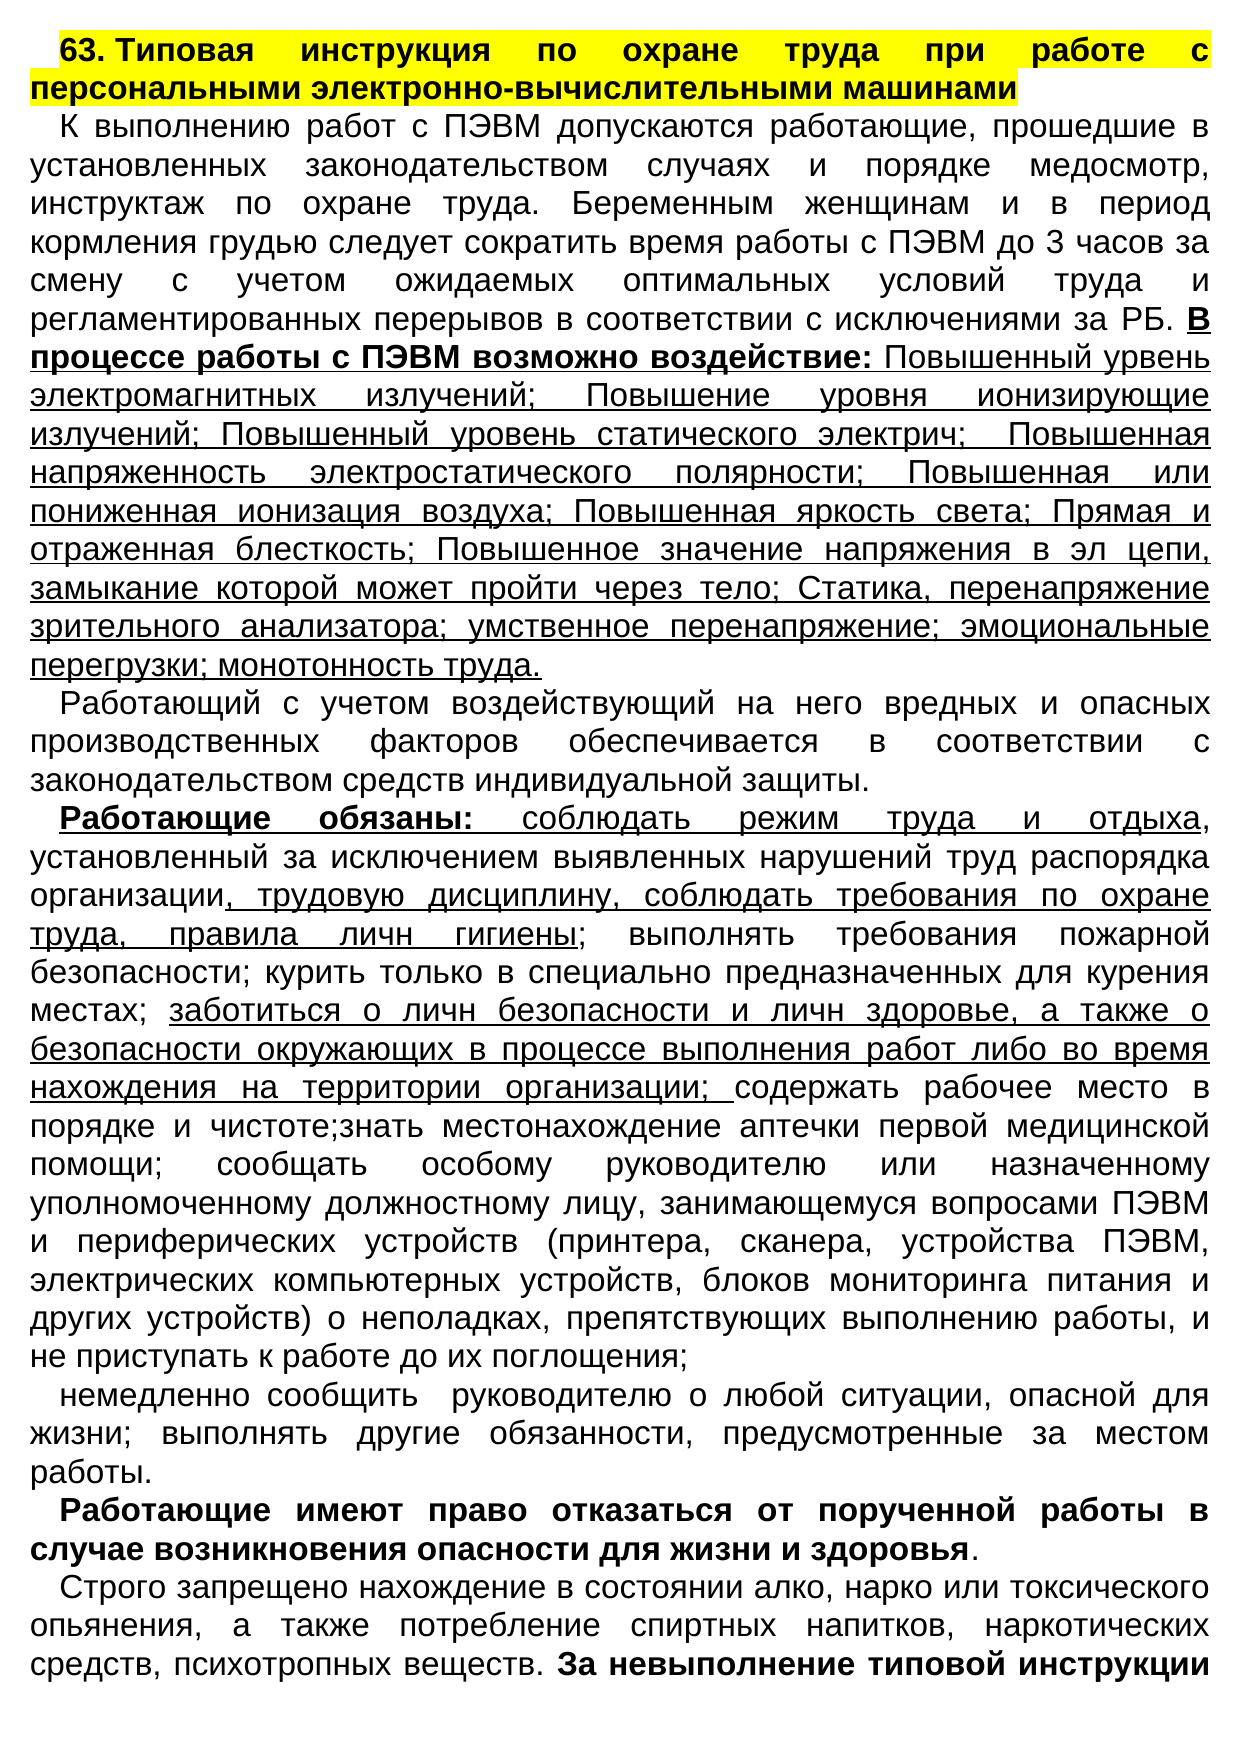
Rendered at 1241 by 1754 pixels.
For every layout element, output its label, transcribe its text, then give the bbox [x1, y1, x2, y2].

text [29, 1567, 1211, 1682]
text Работающий с учетом воздействующий на него вредных и опасных производственных факторов обеспечивается в соответствии с законодательством средств индивидуальной защиты. [29, 683, 1211, 798]
text немедленно сообщить руководителю о любой ситуации, опасной для жизни; выполнять другие обязанности, предусмотренные за местом работы. [29, 1375, 1211, 1490]
subtitle Типовая инструкция по охране труда при работе с персональными электронно-вычислительными машинами [29, 29, 1211, 106]
text К выполнению работ с ПЭВМ допускаются работающие, прошедшие в установленных законодательством случаях и порядке медосмотр, инструктаж по охране труда. Беременным женщинам и в период кормления грудью следует сократить время работы с ПЭВМ до 3 часов за смену с учетом ожидаемых оптимальных условий труда и регламентированных перерывов в соответствии с исключениями за РБ. В процессе работы с ПЭВМ возможно воздействие: Повышенный урвень электромагнитных излучений; Повышение уровня ионизирующие излучений; Повышенный уровень статического электрич; Повышенная напряженность электростатического полярности; Повышенная или пониженная ионизация воздуха; Повышенная яркость света; Прямая и отраженная блесткость; Повышенное значение напряжения в эл цепи, замыкание которой может пройти через тело; Статика, перенапряжение зрительного анализатора; умственное перенапряжение; эмоциональные перегрузки; монотонность труда. [29, 564, 1211, 639]
text Работающие обязаны: соблюдать режим труда и отдыха, установленный за исключением выявленных нарушений труд распорядка организации, трудовую дисциплину, соблюдать требования по охране труда, правила личн гигиены; выполнять требования пожарной безопасности; курить только в специально предназначенных для курения местах; заботиться о личн безопасности и личн здоровье, а также о безопасности окружающих в процессе выполнения работ либо во время нахождения на территории организации; содержать рабочее место в порядке и чистоте;знать местонахождение аптечки первой медицинской помощи; сообщать особому руководителю или назначенному уполномоченному должностному лицу, занимающемуся вопросами ПЭВМ и периферических устройств (принтера, сканера, устройства ПЭВМ, электрических компьютерных устройств, блоков мониторинга питания и других устройств) о неполадках, препятствующих выполнению работы, и не приступать к работе до их поглощения; [29, 798, 1211, 1375]
text Работающие имеют право отказаться от порученной работы в случае возникновения опасности для жизни и здоровья. [29, 1490, 1211, 1567]
text К выполнению работ с ПЭВМ допускаются работающие, прошедшие в установленных законодательством случаях и порядке медосмотр, инструктаж по охране труда. Беременным женщинам и в период кормления грудью следует сократить время работы с ПЭВМ до 3 часов за смену с учетом ожидаемых оптимальных условий труда и регламентированных перерывов в соответствии с исключениями за РБ. В процессе работы с ПЭВМ возможно воздействие: Повышенный урвень электромагнитных излучений; Повышение уровня ионизирующие излучений; Повышенный уровень статического электрич; Повышенная напряженность электростатического полярности; Повышенная или пониженная ионизация воздуха; Повышенная яркость света; Прямая и отраженная блесткость; Повышенное значение напряжения в эл цепи, замыкание которой может пройти через тело; Статика, перенапряжение зрительного анализатора; умственное перенапряжение; эмоциональные перегрузки; монотонность труда. [29, 106, 1211, 371]
